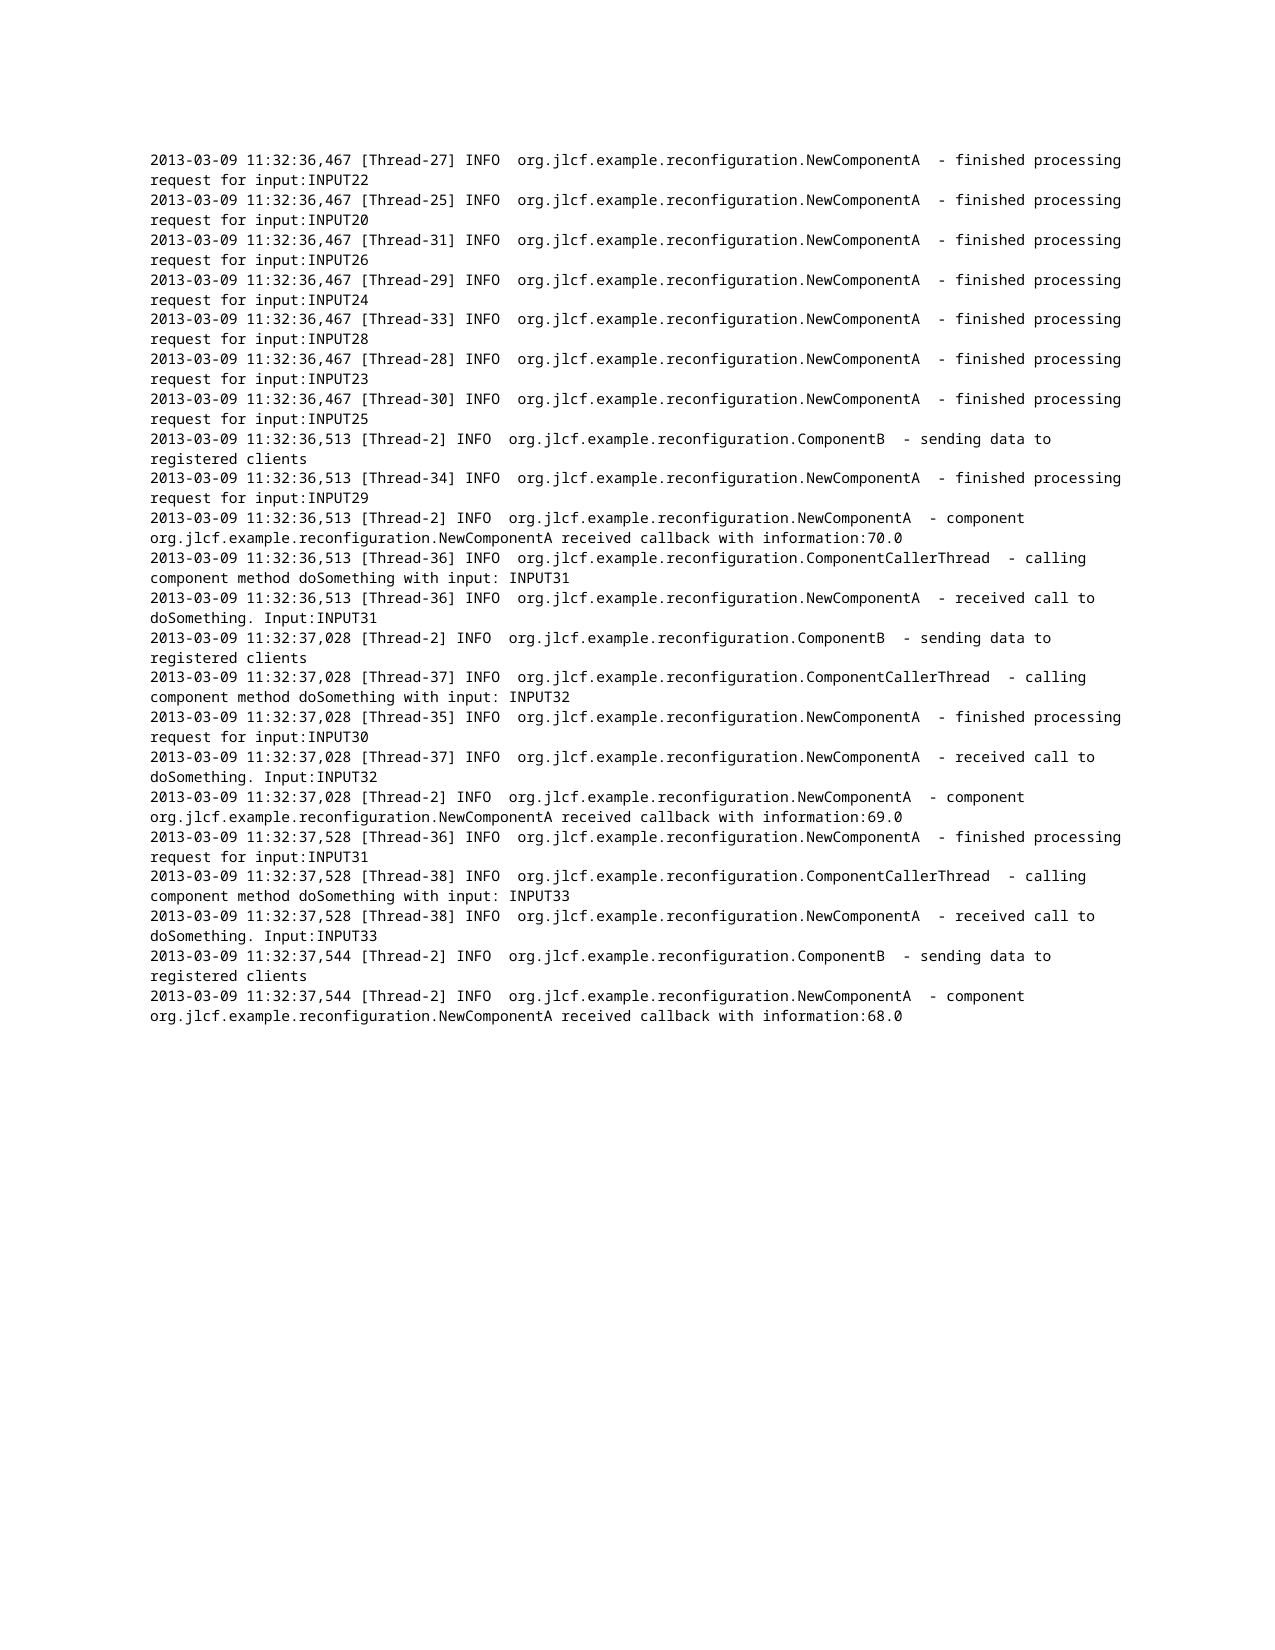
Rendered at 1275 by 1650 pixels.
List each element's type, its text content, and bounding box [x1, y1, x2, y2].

text 2013-03-09 11:32:36,467 [Thread-25] INFO org.jlcf.example.reconfiguration.NewComponentA - finished processing request for input:INPUT20 [150, 190, 1125, 229]
text 2013-03-09 11:32:36,513 [Thread-2] INFO org.jlcf.example.reconfiguration.ComponentB - sending data to registered clients [150, 428, 1125, 468]
text 2013-03-09 11:32:36,467 [Thread-29] INFO org.jlcf.example.reconfiguration.NewComponentA - finished processing request for input:INPUT24 [150, 269, 1125, 309]
text 2013-03-09 11:32:36,467 [Thread-30] INFO org.jlcf.example.reconfiguration.NewComponentA - finished processing request for input:INPUT25 [150, 389, 1125, 428]
text 2013-03-09 11:32:36,513 [Thread-34] INFO org.jlcf.example.reconfiguration.NewComponentA - finished processing request for input:INPUT29 [150, 468, 1125, 508]
text 2013-03-09 11:32:37,028 [Thread-37] INFO org.jlcf.example.reconfiguration.NewComponentA - received call to doSomething. Input:INPUT32 [150, 747, 1125, 787]
text 2013-03-09 11:32:37,528 [Thread-38] INFO org.jlcf.example.reconfiguration.ComponentCallerThread - calling component method doSomething with input: INPUT33 [150, 866, 1125, 906]
text 2013-03-09 11:32:37,528 [Thread-38] INFO org.jlcf.example.reconfiguration.NewComponentA - received call to doSomething. Input:INPUT33 [150, 906, 1125, 946]
text 2013-03-09 11:32:37,528 [Thread-36] INFO org.jlcf.example.reconfiguration.NewComponentA - finished processing request for input:INPUT31 [150, 826, 1125, 866]
text 2013-03-09 11:32:36,467 [Thread-31] INFO org.jlcf.example.reconfiguration.NewComponentA - finished processing request for input:INPUT26 [150, 229, 1125, 269]
text 2013-03-09 11:32:37,028 [Thread-35] INFO org.jlcf.example.reconfiguration.NewComponentA - finished processing request for input:INPUT30 [150, 707, 1125, 747]
text 2013-03-09 11:32:37,544 [Thread-2] INFO org.jlcf.example.reconfiguration.NewComponentA - component org.jlcf.example.reconfiguration.NewComponentA received callback with information:68.0 [150, 986, 1125, 1025]
text 2013-03-09 11:32:36,467 [Thread-33] INFO org.jlcf.example.reconfiguration.NewComponentA - finished processing request for input:INPUT28 [150, 309, 1125, 349]
text 2013-03-09 11:32:36,513 [Thread-2] INFO org.jlcf.example.reconfiguration.NewComponentA - component org.jlcf.example.reconfiguration.NewComponentA received callback with information:70.0 [150, 508, 1125, 548]
text 2013-03-09 11:32:36,467 [Thread-28] INFO org.jlcf.example.reconfiguration.NewComponentA - finished processing request for input:INPUT23 [150, 349, 1125, 389]
text 2013-03-09 11:32:36,513 [Thread-36] INFO org.jlcf.example.reconfiguration.ComponentCallerThread - calling component method doSomething with input: INPUT31 [150, 548, 1125, 588]
text 2013-03-09 11:32:36,467 [Thread-27] INFO org.jlcf.example.reconfiguration.NewComponentA - finished processing request for input:INPUT22 [150, 150, 1125, 190]
text 2013-03-09 11:32:37,028 [Thread-2] INFO org.jlcf.example.reconfiguration.NewComponentA - component org.jlcf.example.reconfiguration.NewComponentA received callback with information:69.0 [150, 787, 1125, 826]
text 2013-03-09 11:32:37,028 [Thread-2] INFO org.jlcf.example.reconfiguration.ComponentB - sending data to registered clients [150, 627, 1125, 667]
text 2013-03-09 11:32:37,544 [Thread-2] INFO org.jlcf.example.reconfiguration.ComponentB - sending data to registered clients [150, 946, 1125, 986]
text 2013-03-09 11:32:37,028 [Thread-37] INFO org.jlcf.example.reconfiguration.ComponentCallerThread - calling component method doSomething with input: INPUT32 [150, 667, 1125, 707]
text 2013-03-09 11:32:36,513 [Thread-36] INFO org.jlcf.example.reconfiguration.NewComponentA - received call to doSomething. Input:INPUT31 [150, 588, 1125, 627]
